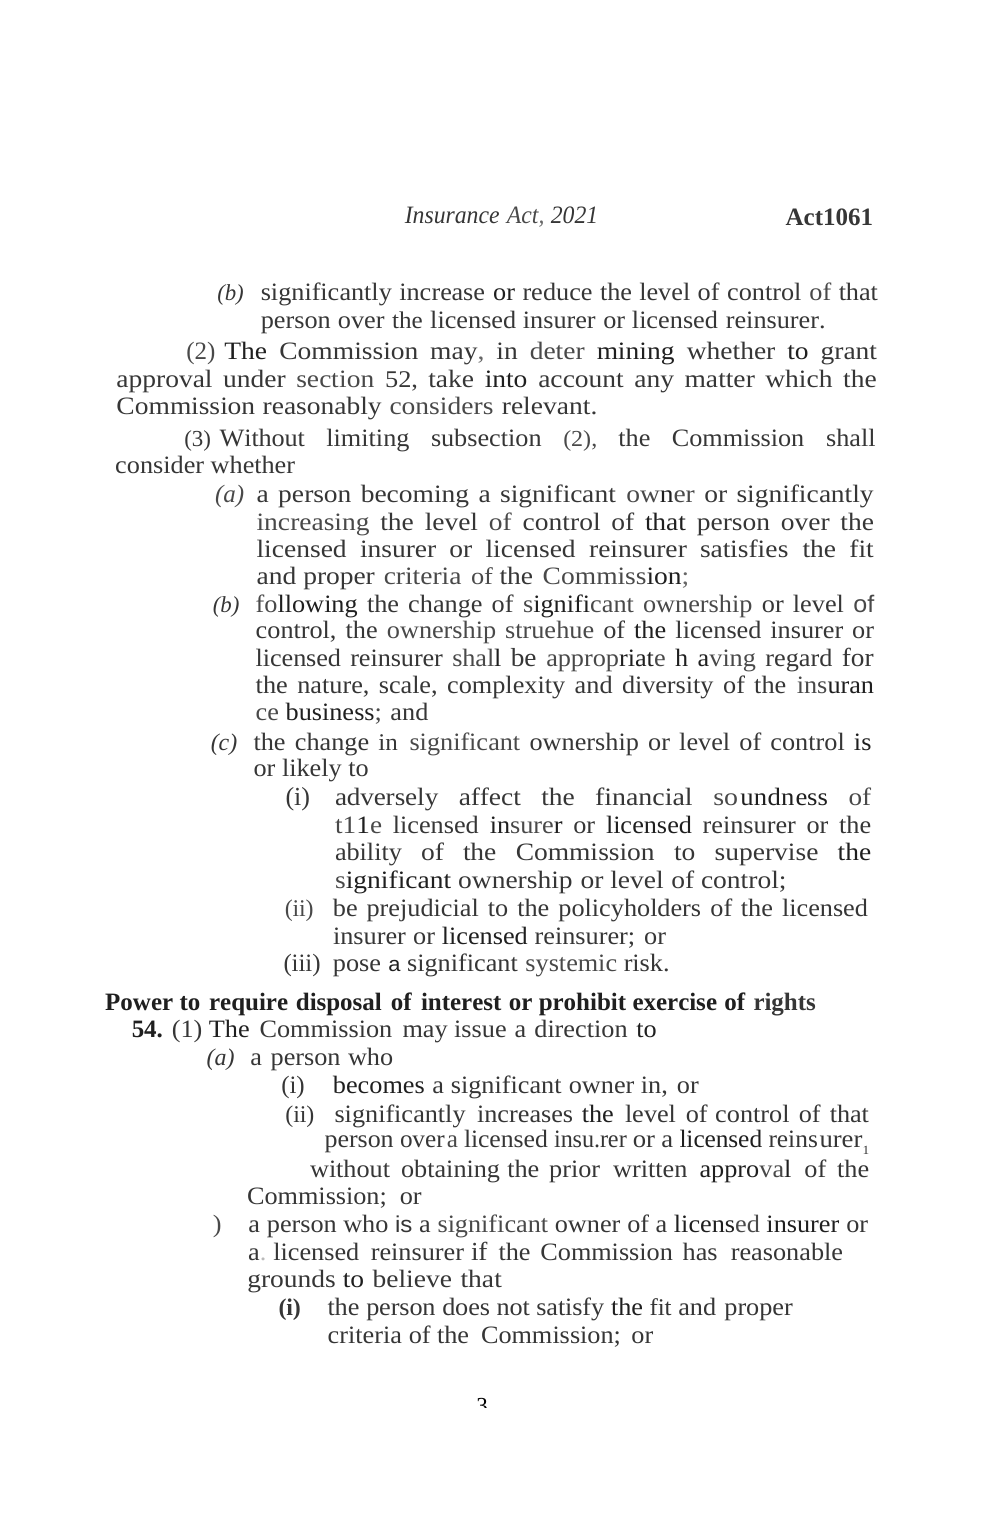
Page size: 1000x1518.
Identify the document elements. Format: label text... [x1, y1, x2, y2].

list (1) The Commission may issue a direction to [132, 1016, 1000, 1043]
list becomes a significant owner in, or [281, 1071, 1000, 1099]
list The Commission may, in deter mining whether to grant approval under section 52, take into account any matter which the Commission reasonably considers relevant. [116, 338, 877, 420]
list following the change of significant ownership or level of control, the ownership struehue of the licensed insurer or licensed reinsurer shall be appropriate h aving regard for the nature, scale, complexity and diversity of the insuran ce business; and [213, 591, 874, 726]
text a. licensed reinsurer if the Commission has reasonable grounds to believe that [247, 1238, 889, 1293]
text Power to require disposal of interest or prohibit exercise of rights [105, 988, 1000, 1016]
list significantly increase or reduce the level of control of that person over the licensed insurer or licensed reinsurer. [217, 278, 878, 334]
list the change in significant ownership or level of control is or likely to [211, 729, 871, 782]
list pose a significant systemic risk. [283, 950, 1000, 977]
list a person becoming a significant owner or significantly increasing the level of control of that person over the licensed insurer or licensed reinsurer satisfies the fit and proper criteria of the Commission; [215, 481, 874, 590]
list significantly increases the level of control of that person overa licensed insu.rer or a licensed reinsurer1 without obtaining the prior written approval of the [248, 1102, 869, 1183]
list adversely affect the financial soundness of t11e licensed insurer or licensed reinsurer or the ability of the Commission to supervise the significant ownership or level of control; [285, 782, 871, 894]
list the person does not satisfy the fit and proper criteria of the Commission; or [278, 1293, 865, 1349]
list Without limiting subsection (2), the Commission shall consider whether [115, 425, 875, 479]
text Insurance Act, 2021 Act1061 [404, 200, 1000, 231]
text Commission; or [247, 1183, 1000, 1210]
list be prejudicial to the policyholders of the licensed insurer or licensed reinsurer; or [284, 894, 869, 950]
text ) a person who is a significant owner of a licensed insurer or [213, 1210, 1000, 1238]
list a person who [206, 1043, 1000, 1071]
